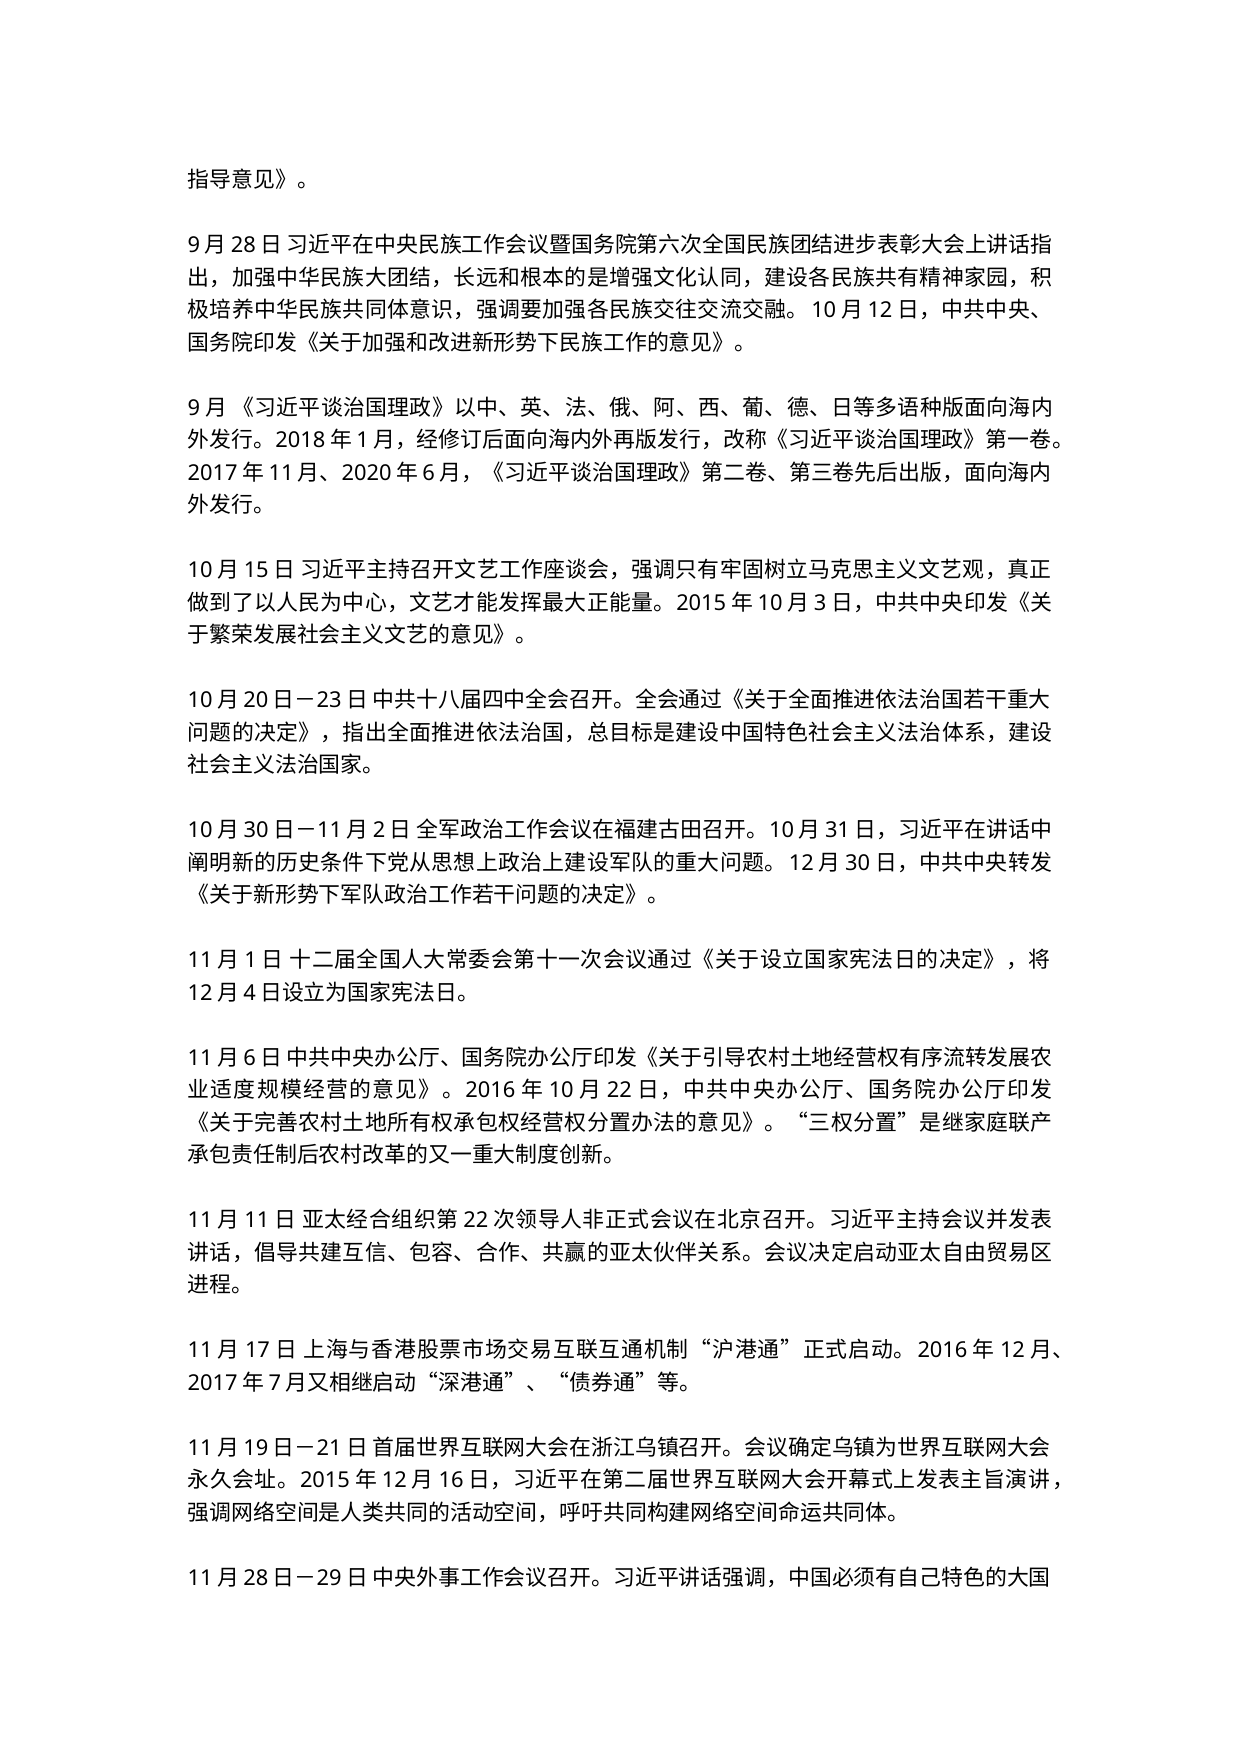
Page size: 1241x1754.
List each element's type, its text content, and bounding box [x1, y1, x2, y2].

text 10月30日－11月2日 全军政治工作会议在福建古田召开。10月31日，习近平在讲话中阐明新的历史条件下党从思想上政治上建设军队的重大问题。12月30日，中共中央转发《关于新形势下军队政治工作若干问题的决定》。 [187, 812, 1053, 909]
text 11月17日 上海与香港股票市场交易互联互通机制“沪港通”正式启动。2016年12月、2017年7月又相继启动“深港通”、“债券通”等。 [187, 1332, 1053, 1397]
text 10月20日－23日 中共十八届四中全会召开。全会通过《关于全面推进依法治国若干重大问题的决定》，指出全面推进依法治国，总目标是建设中国特色社会主义法治体系，建设社会主义法治国家。 [187, 682, 1053, 779]
text 11月19日－21日 首届世界互联网大会在浙江乌镇召开。会议确定乌镇为世界互联网大会永久会址。2015年12月16日，习近平在第二届世界互联网大会开幕式上发表主旨演讲，强调网络空间是人类共同的活动空间，呼吁共同构建网络空间命运共同体。 [187, 1429, 1053, 1527]
text 9月 《习近平谈治国理政》以中、英、法、俄、阿、西、葡、德、日等多语种版面向海内外发行。2018年1月，经修订后面向海内外再版发行，改称《习近平谈治国理政》第一卷。2017年11月、2020年6月，《习近平谈治国理政》第二卷、第三卷先后出版，面向海内外发行。 [187, 389, 1053, 519]
text 11月1日 十二届全国人大常委会第十一次会议通过《关于设立国家宪法日的决定》，将12月4日设立为国家宪法日。 [187, 942, 1053, 1007]
text 11月6日 中共中央办公厅、国务院办公厅印发《关于引导农村土地经营权有序流转发展农业适度规模经营的意见》。2016年10月22日，中共中央办公厅、国务院办公厅印发《关于完善农村土地所有权承包权经营权分置办法的意见》。“三权分置”是继家庭联产承包责任制后农村改革的又一重大制度创新。 [187, 1039, 1053, 1169]
text 11月11日 亚太经合组织第22次领导人非正式会议在北京召开。习近平主持会议并发表讲话，倡导共建互信、包容、合作、共赢的亚太伙伴关系。会议决定启动亚太自由贸易区进程。 [187, 1202, 1053, 1299]
text 9月28日 习近平在中央民族工作会议暨国务院第六次全国民族团结进步表彰大会上讲话指出，加强中华民族大团结，长远和根本的是增强文化认同，建设各民族共有精神家园，积极培养中华民族共同体意识，强调要加强各民族交往交流交融。10月12日，中共中央、国务院印发《关于加强和改进新形势下民族工作的意见》。 [187, 227, 1053, 357]
text 10月15日 习近平主持召开文艺工作座谈会，强调只有牢固树立马克思主义文艺观，真正做到了以人民为中心，文艺才能发挥最大正能量。2015年10月3日，中共中央印发《关于繁荣发展社会主义文艺的意见》。 [187, 552, 1053, 649]
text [187, 1559, 1053, 1592]
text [187, 162, 1053, 194]
